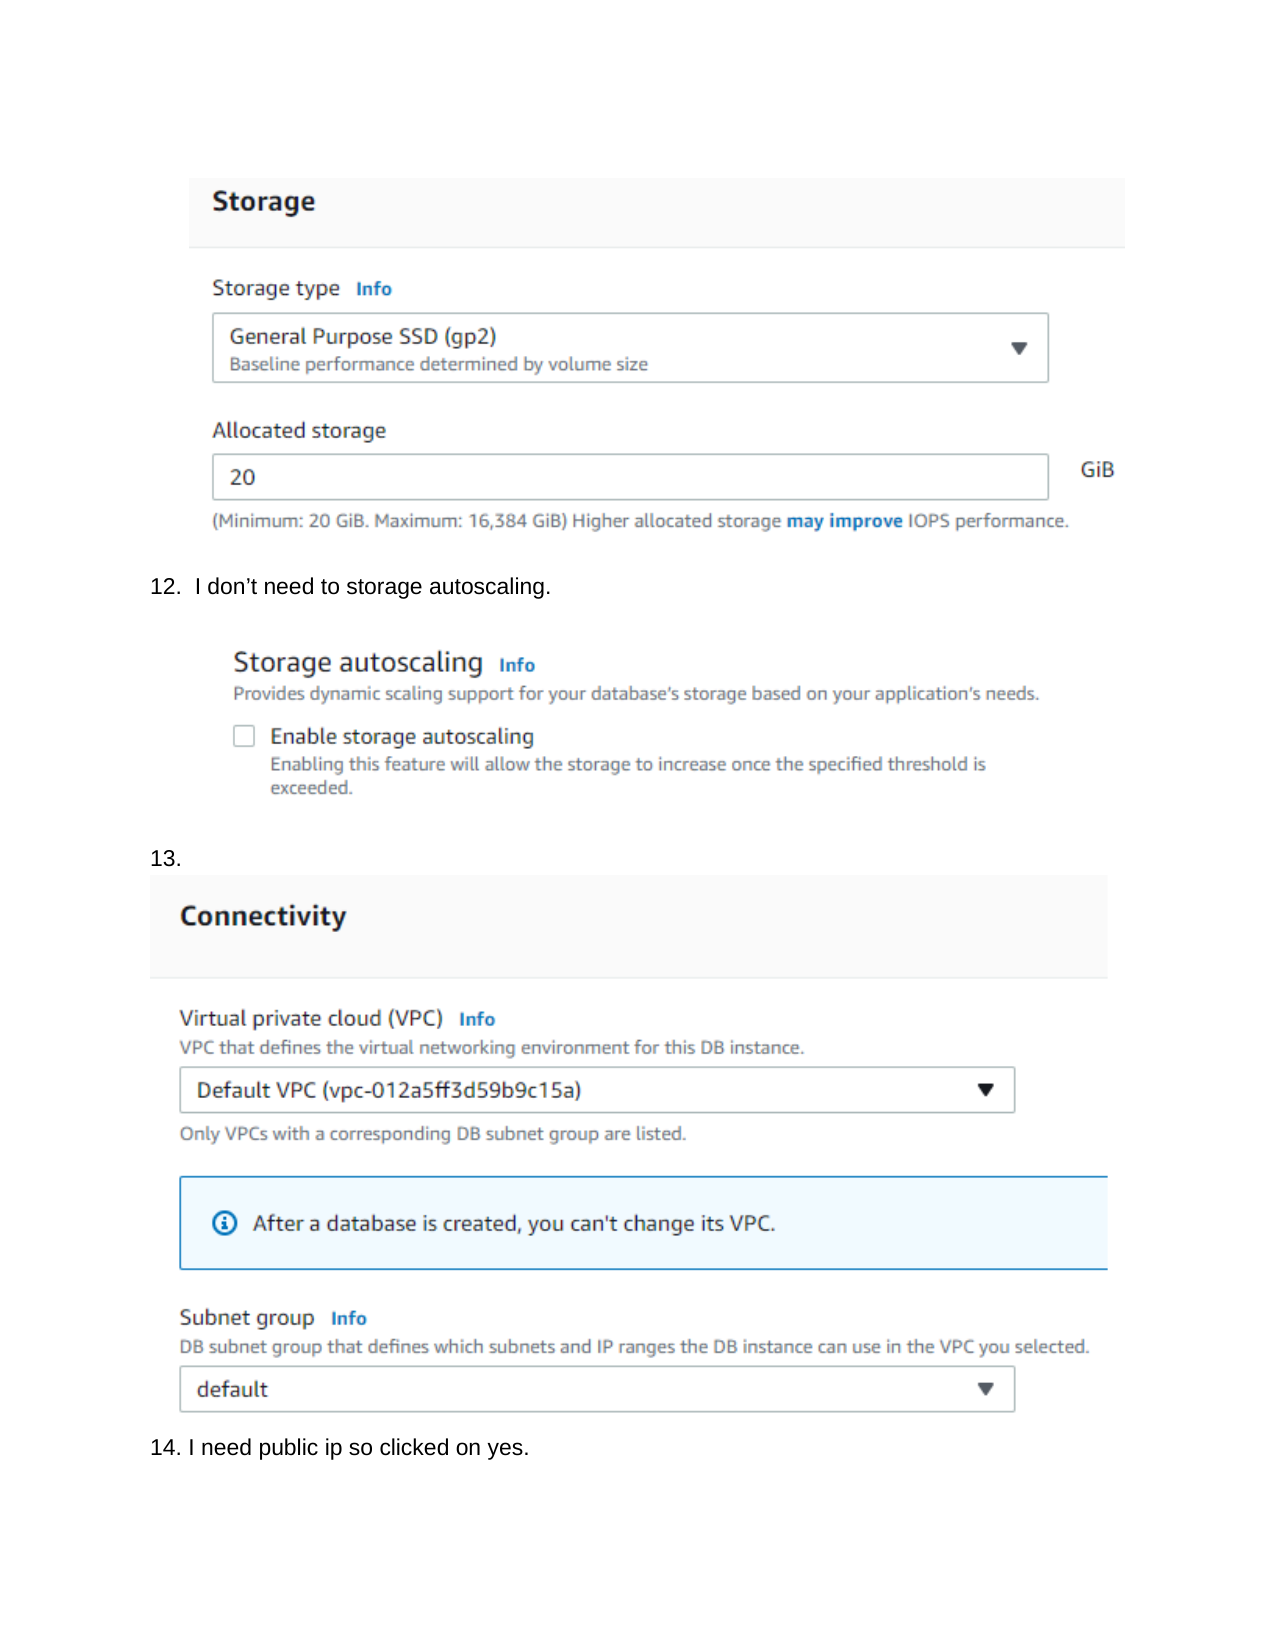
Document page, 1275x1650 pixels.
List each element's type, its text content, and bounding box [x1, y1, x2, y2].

picture [189, 178, 1125, 554]
text 13. [150, 845, 1125, 871]
picture [150, 875, 1108, 1430]
picture [218, 631, 1057, 832]
text 12. I don’t need to storage autoscaling. [150, 573, 1125, 599]
text 14. I need public ip so clicked on yes. [150, 1433, 1125, 1460]
